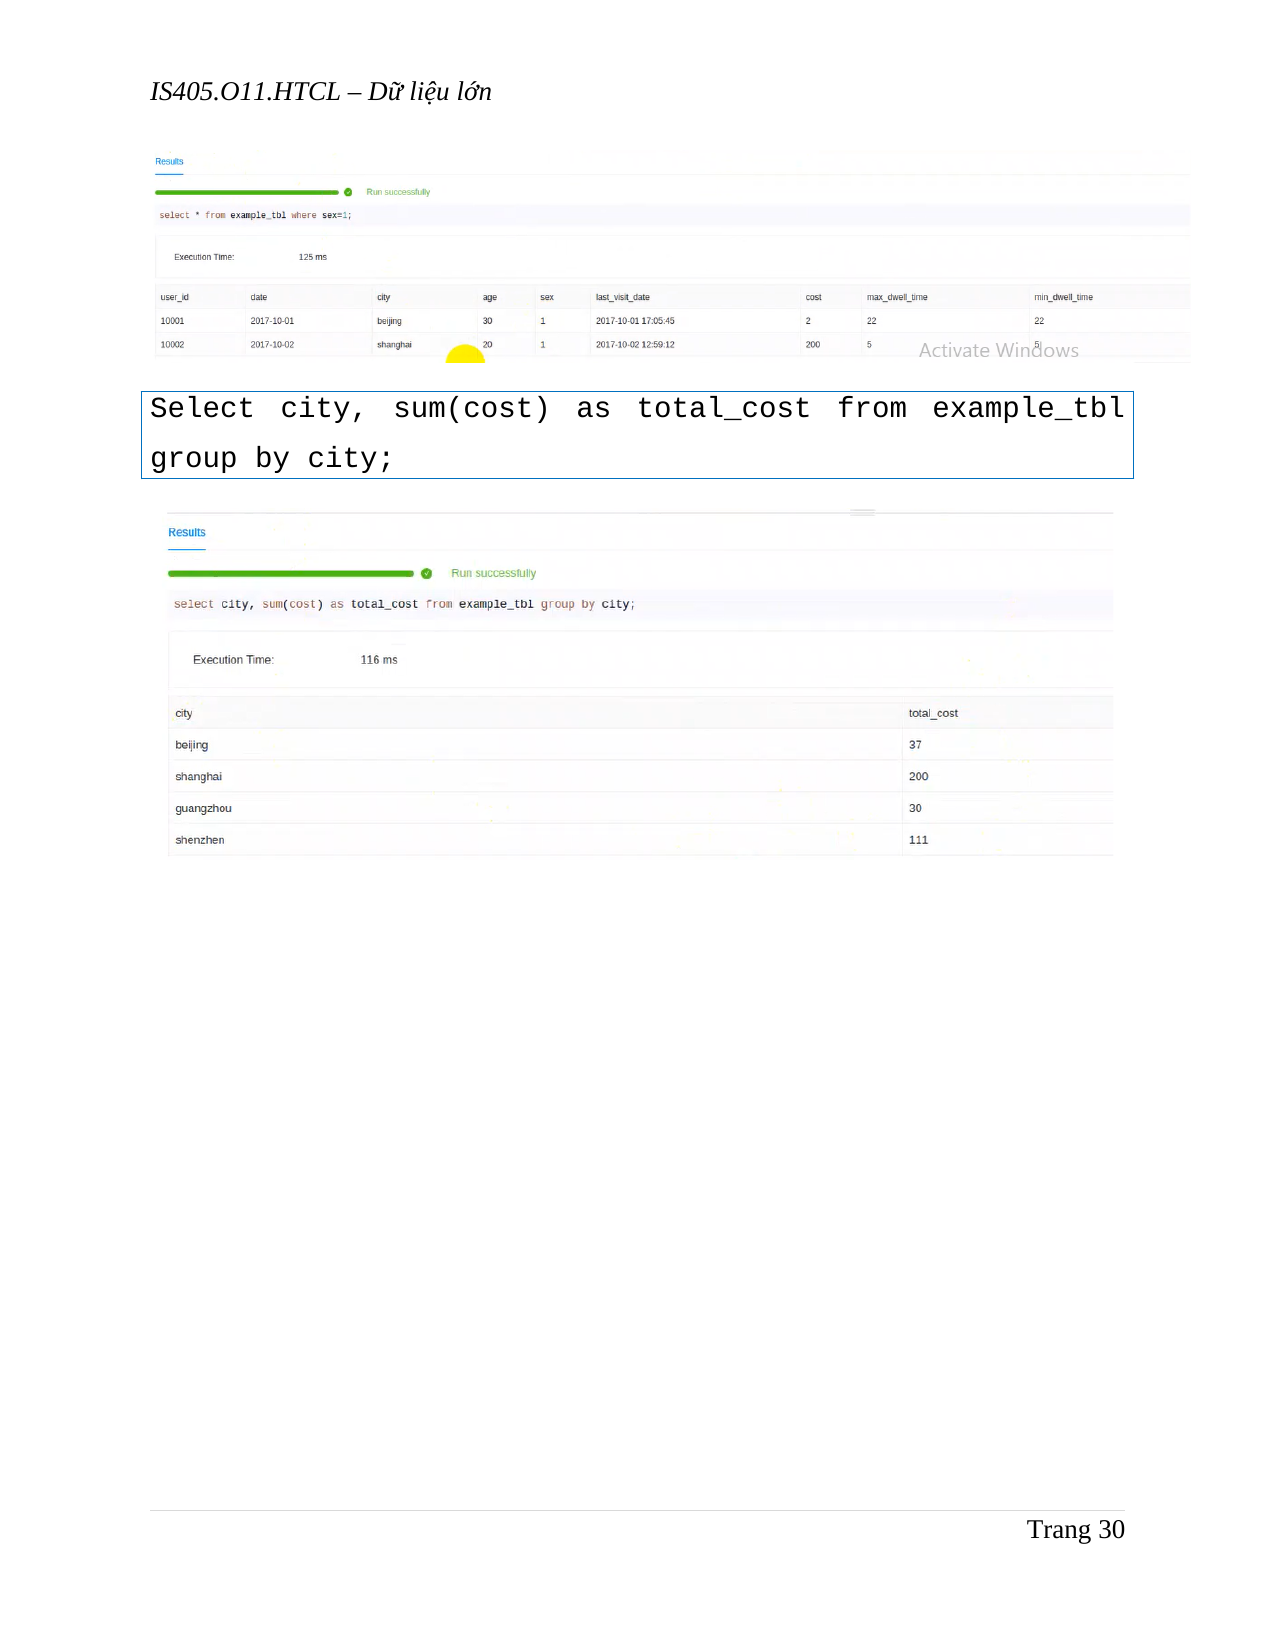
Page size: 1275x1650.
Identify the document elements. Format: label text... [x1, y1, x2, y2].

text Select city, sum(cost) as total_cost from example_tbl group by city; [142, 392, 1133, 478]
picture [161, 508, 1114, 860]
picture [150, 150, 1191, 363]
